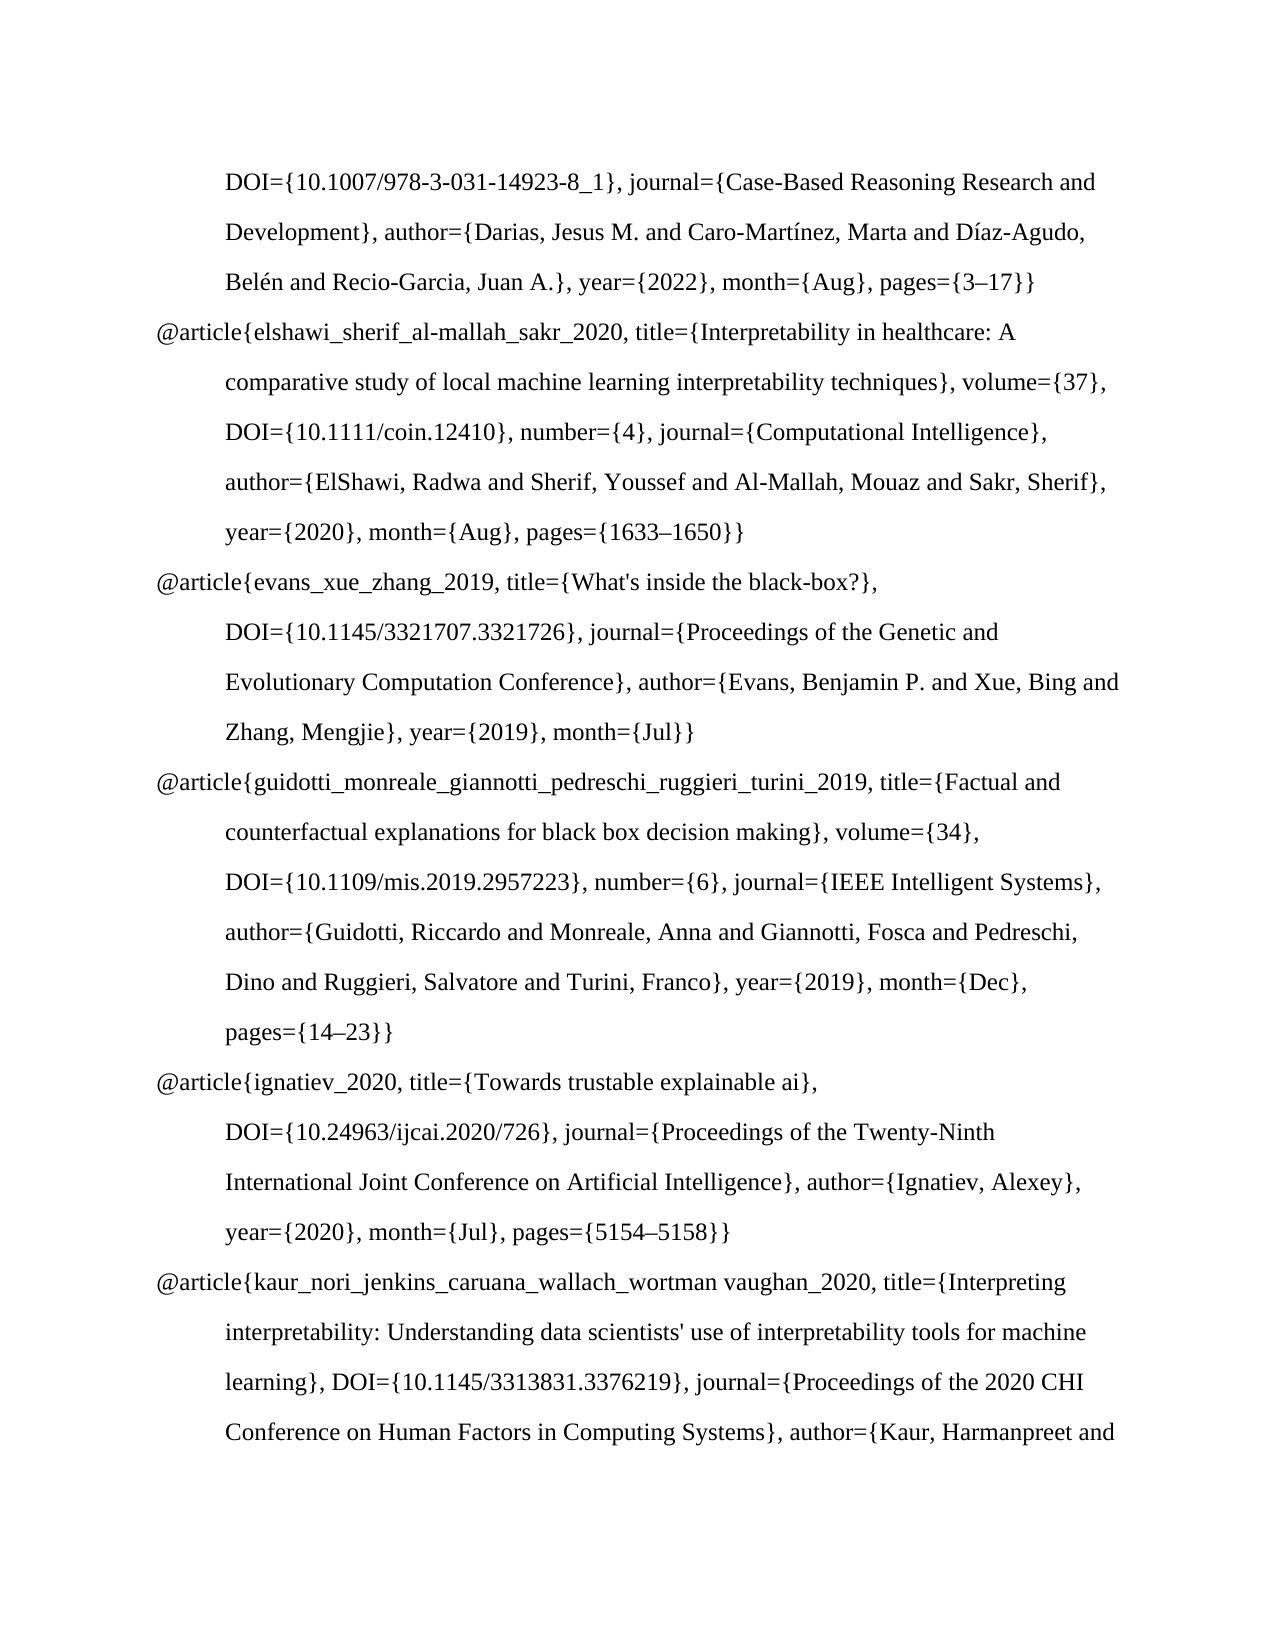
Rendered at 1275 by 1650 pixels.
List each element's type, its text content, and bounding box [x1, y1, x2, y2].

text @article{elshawi_sherif_al‐mallah_sakr_2020, title={Interpretability in healthcare: A comparative study of local machine learning interpretability techniques}, volume={37}, DOI={10.1111/coin.12410}, number={4}, journal={Computational Intelligence}, author={ElShawi, Radwa and Sherif, Youssef and Al‐Mallah, Mouaz and Sakr, Sherif}, year={2020}, month={Aug}, pages={1633–1650}} [150, 300, 1125, 550]
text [150, 1250, 1125, 1450]
text @article{guidotti_monreale_giannotti_pedreschi_ruggieri_turini_2019, title={Factual and counterfactual explanations for black box decision making}, volume={34}, DOI={10.1109/mis.2019.2957223}, number={6}, journal={IEEE Intelligent Systems}, author={Guidotti, Riccardo and Monreale, Anna and Giannotti, Fosca and Pedreschi, Dino and Ruggieri, Salvatore and Turini, Franco}, year={2019}, month={Dec}, pages={14–23}} [150, 750, 1125, 1050]
text @article{evans_xue_zhang_2019, title={What's inside the black-box?}, DOI={10.1145/3321707.3321726}, journal={Proceedings of the Genetic and Evolutionary Computation Conference}, author={Evans, Benjamin P. and Xue, Bing and Zhang, Mengjie}, year={2019}, month={Jul}} [150, 550, 1125, 750]
text @article{ignatiev_2020, title={Towards trustable explainable ai}, DOI={10.24963/ijcai.2020/726}, journal={Proceedings of the Twenty-Ninth International Joint Conference on Artificial Intelligence}, author={Ignatiev, Alexey}, year={2020}, month={Jul}, pages={5154–5158}} [150, 1050, 1125, 1250]
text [150, 150, 1125, 300]
